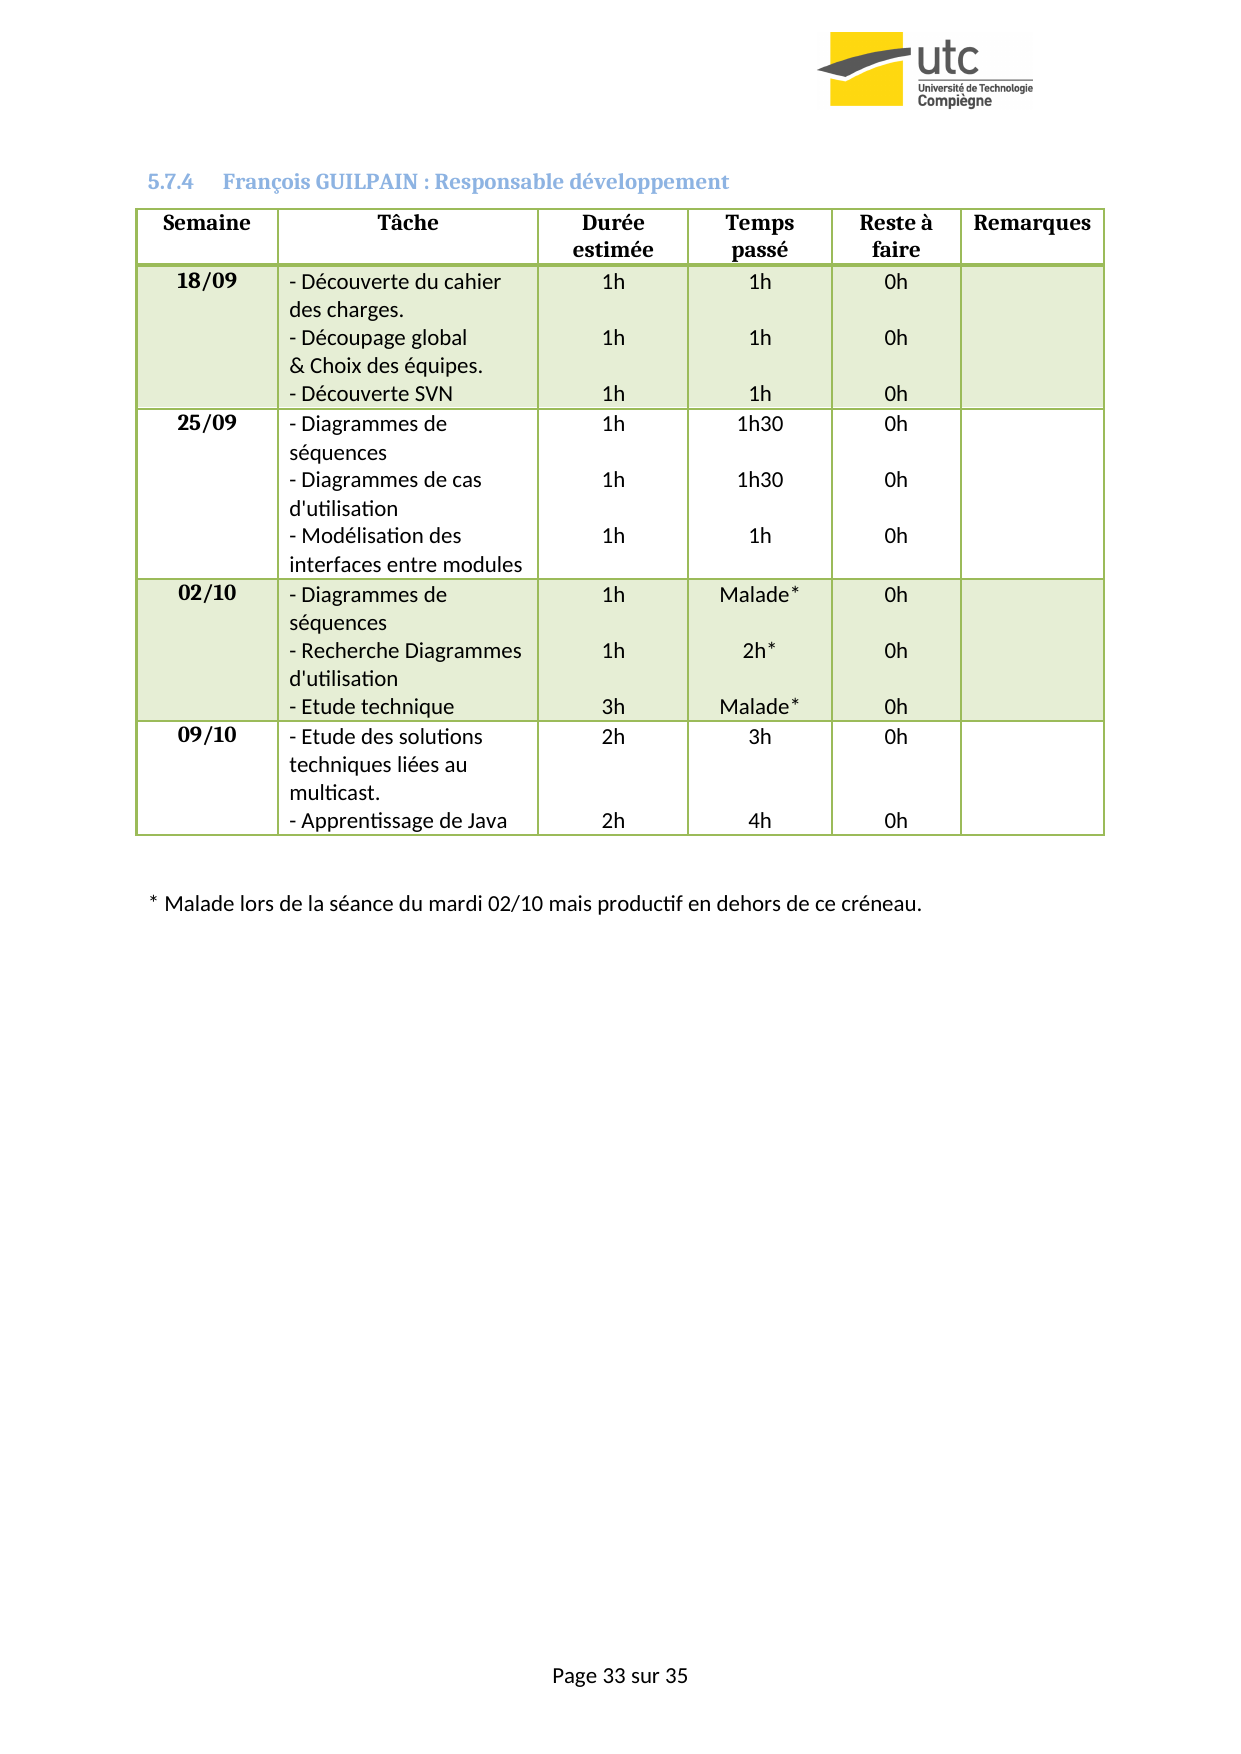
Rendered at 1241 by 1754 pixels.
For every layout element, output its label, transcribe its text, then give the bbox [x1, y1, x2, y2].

picture [816, 32, 1033, 110]
table_cell 02/10 [138, 580, 277, 720]
subtitle François GUILPAIN : Responsable développement [148, 168, 1093, 195]
table_cell 25/09 [138, 410, 277, 578]
table_cell 1h 1h 1h [539, 410, 687, 578]
table_header Durée estimée [539, 210, 687, 263]
table_cell 0h 0h 0h [833, 580, 960, 720]
table_cell - Diagrammes de séquences - Recherche Diagrammes d'utilisation - Etude technique [279, 580, 537, 720]
table_cell 1h 1h 1h [539, 267, 687, 407]
table_cell [962, 580, 1103, 720]
table_cell 2h 2h [539, 722, 687, 834]
table_cell 18/09 [138, 267, 277, 407]
table_cell 0h 0h 0h [833, 267, 960, 407]
table_cell 3h 4h [689, 722, 831, 834]
table_cell [962, 267, 1103, 407]
table_cell 0h 0h 0h [833, 410, 960, 578]
table_header Temps passé [689, 210, 831, 263]
table_cell 1h30 1h30 1h [689, 410, 831, 578]
table_cell 1h 1h 3h [539, 580, 687, 720]
table_cell - Etude des solutions techniques liées au multicast. - Apprentissage de Java [279, 722, 537, 834]
table_cell - Diagrammes de séquences - Diagrammes de cas d'utilisation - Modélisation des interfaces entre modules [279, 410, 537, 578]
table_cell [962, 722, 1103, 834]
table_cell Malade* 2h* Malade* [689, 580, 831, 720]
table_header Reste à faire [833, 210, 960, 263]
text * Malade lors de la séance du mardi 02/10 mais productif en dehors de ce créneau. [148, 889, 1093, 917]
table_cell - Découverte du cahier des charges. - Découpage global & Choix des équipes. - Découverte SVN [279, 267, 537, 407]
table_cell 0h 0h [833, 722, 960, 834]
table_header Remarques [962, 210, 1103, 263]
table_cell [962, 410, 1103, 578]
table_cell 1h 1h 1h [689, 267, 831, 407]
table_header Semaine [138, 210, 277, 263]
table_header Tâche [279, 210, 537, 263]
table_cell 09/10 [138, 722, 277, 834]
